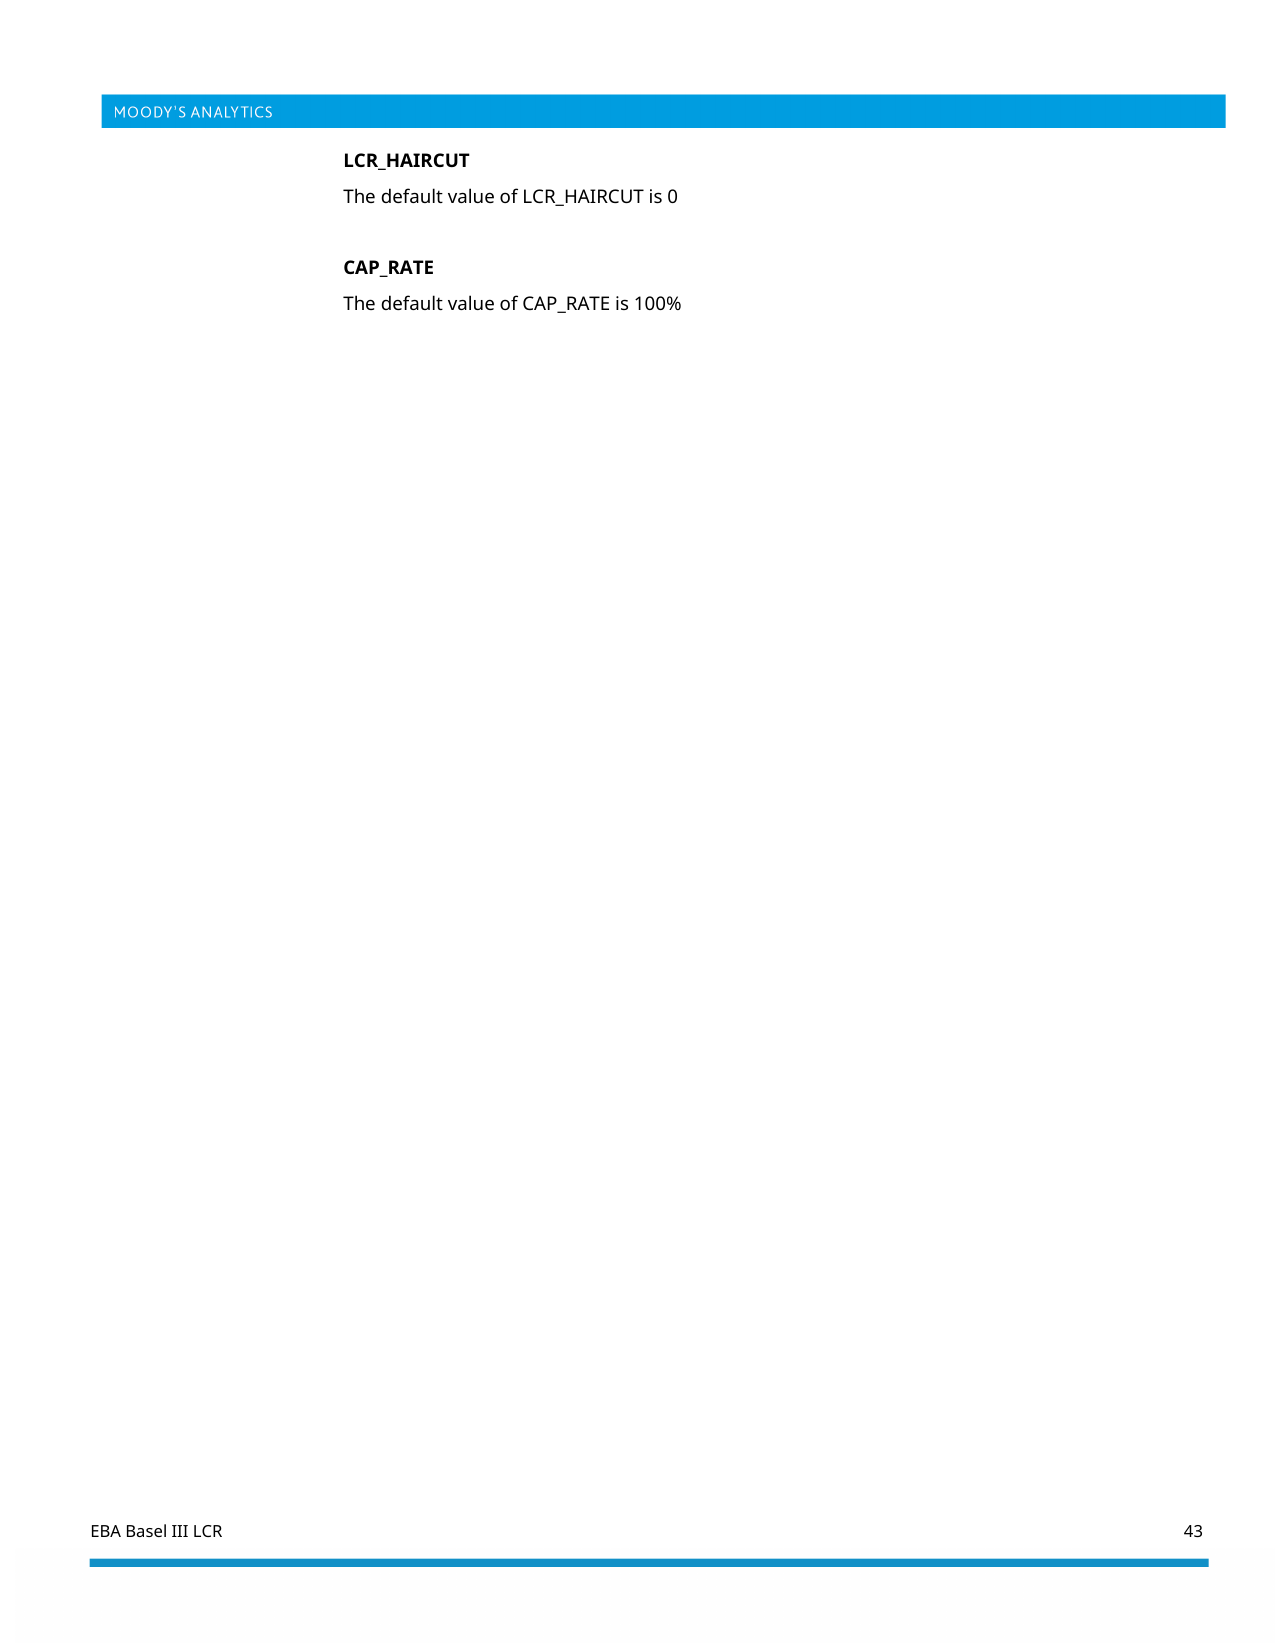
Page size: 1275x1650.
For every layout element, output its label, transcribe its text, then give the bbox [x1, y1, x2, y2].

text CAP_RATE [225, 254, 1125, 280]
text The default value of CAP_RATE is 100% [225, 290, 1125, 315]
picture [15, 1548, 1275, 1643]
text The default value of LCR_HAIRCUT is 0 [225, 183, 1125, 209]
text LCR_HAIRCUT [225, 148, 1125, 173]
